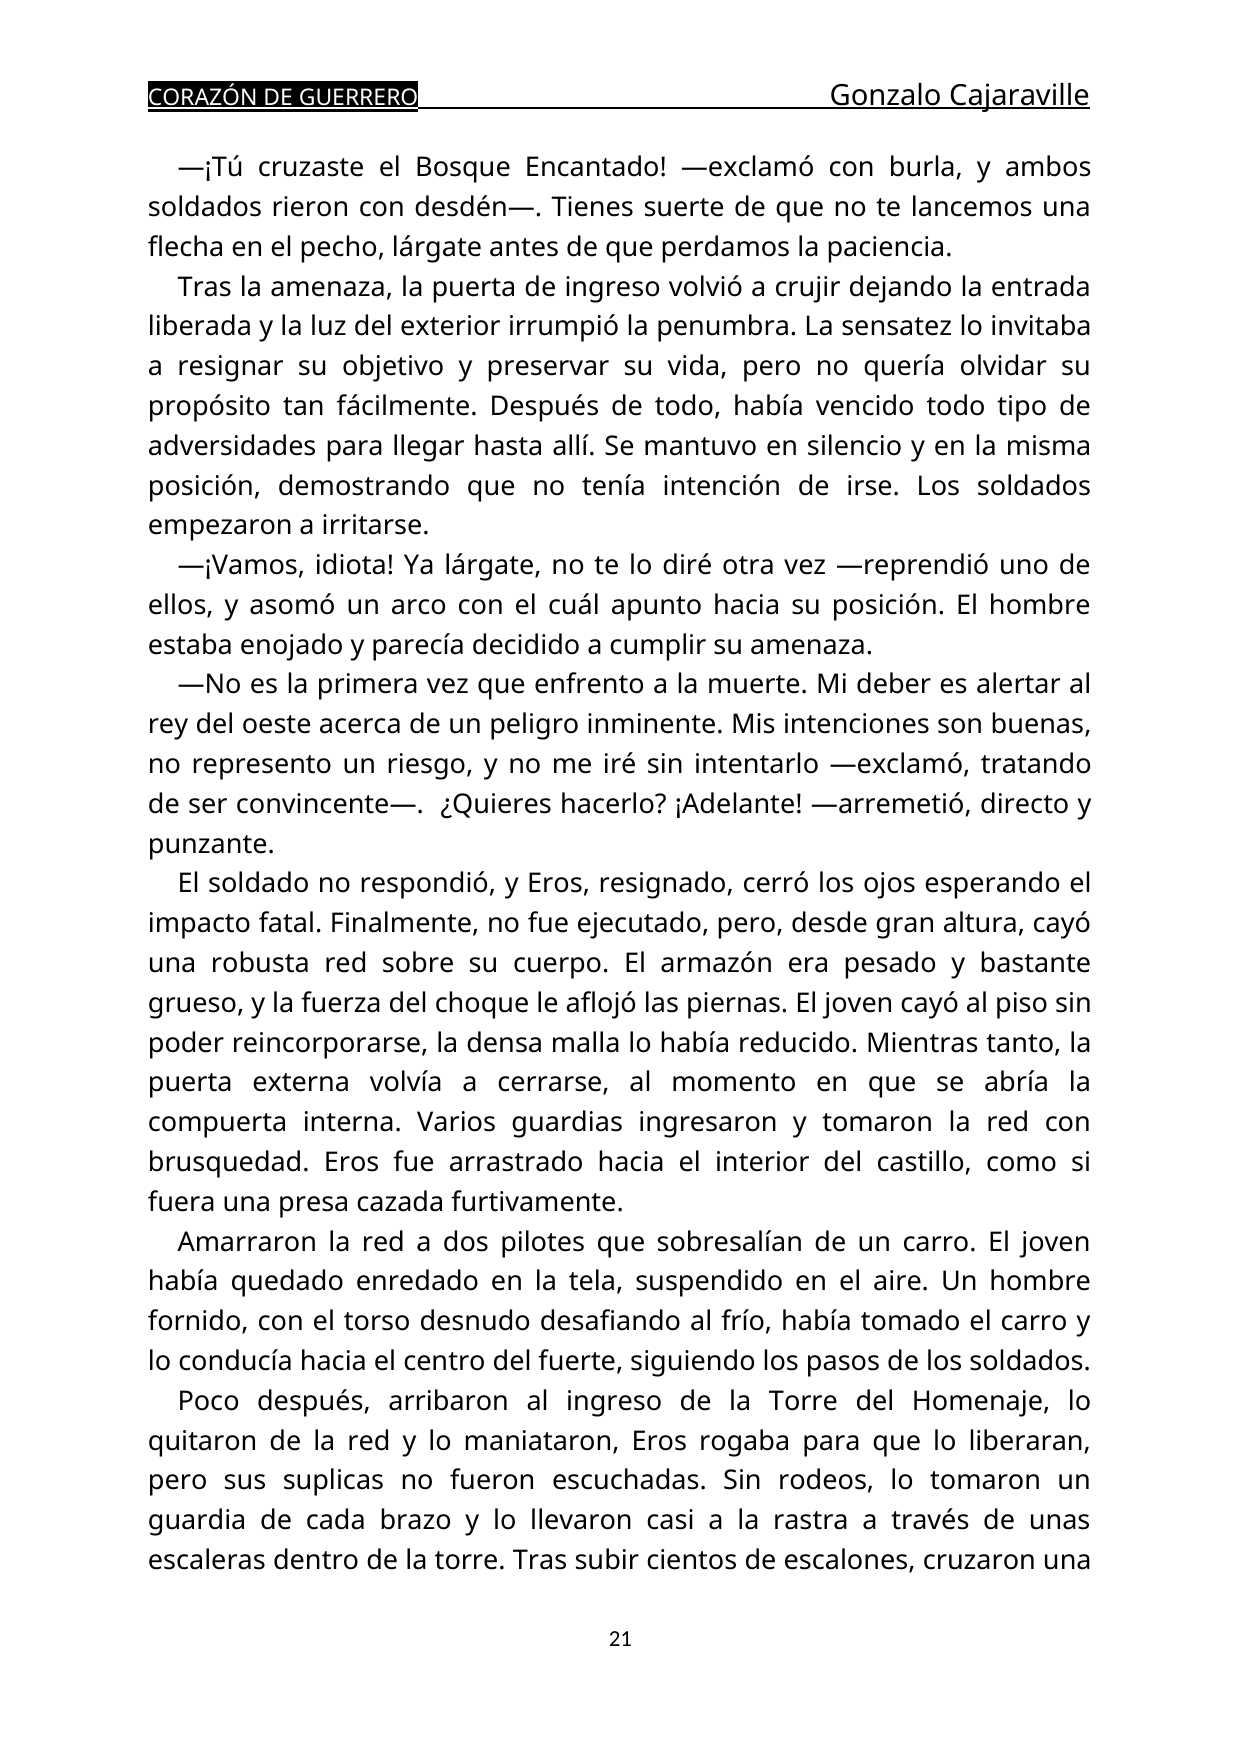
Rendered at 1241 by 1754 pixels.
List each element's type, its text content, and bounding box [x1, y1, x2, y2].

text El soldado no respondió, y Eros, resignado, cerró los ojos esperando el impacto fatal. Finalmente, no fue ejecutado, pero, desde gran altura, cayó una robusta red sobre su cuerpo. El armazón era pesado y bastante grueso, y la fuerza del choque le aflojó las piernas. El joven cayó al piso sin poder reincorporarse, la densa malla lo había reducido. Mientras tanto, la puerta externa volvía a cerrarse, al momento en que se abría la compuerta interna. Varios guardias ingresaron y tomaron la red con brusquedad. Eros fue arrastrado hacia el interior del castillo, como si fuera una presa cazada furtivamente. [148, 864, 1092, 1219]
text —¡Vamos, idiota! Ya lárgate, no te lo diré otra vez —reprendió uno de ellos, y asomó un arco con el cuál apunto hacia su posición. El hombre estaba enojado y parecía decidido a cumplir su amenaza. [148, 546, 1092, 662]
text —No es la primera vez que enfrento a la muerte. Mi deber es alertar al rey del oeste acerca de un peligro inminente. Mis intenciones son buenas, no represento un riesgo, y no me iré sin intentarlo —exclamó, tratando de ser convincente—. ¿Quieres hacerlo? ¡Adelante! —arremetió, directo y punzante. [148, 665, 1092, 861]
text —¡Tú cruzaste el Bosque Encantado! —exclamó con burla, y ambos soldados rieron con desdén—. Tienes suerte de que no te lancemos una flecha en el pecho, lárgate antes de que perdamos la paciencia. [148, 148, 1092, 264]
text Amarraron la red a dos pilotes que sobresalían de un carro. El joven había quedado enredado en la tela, suspendido en el aire. Un hombre fornido, con el torso desnudo desafiando al frío, había tomado el carro y lo conducía hacia el centro del fuerte, siguiendo los pasos de los soldados. [148, 1222, 1092, 1378]
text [148, 1381, 1092, 1577]
text Tras la amenaza, la puerta de ingreso volvió a crujir dejando la entrada liberada y la luz del exterior irrumpió la penumbra. La sensatez lo invitaba a resignar su objetivo y preservar su vida, pero no quería olvidar su propósito tan fácilmente. Después de todo, había vencido todo tipo de adversidades para llegar hasta allí. Se mantuvo en silencio y en la misma posición, demostrando que no tenía intención de irse. Los soldados empezaron a irritarse. [148, 267, 1092, 543]
